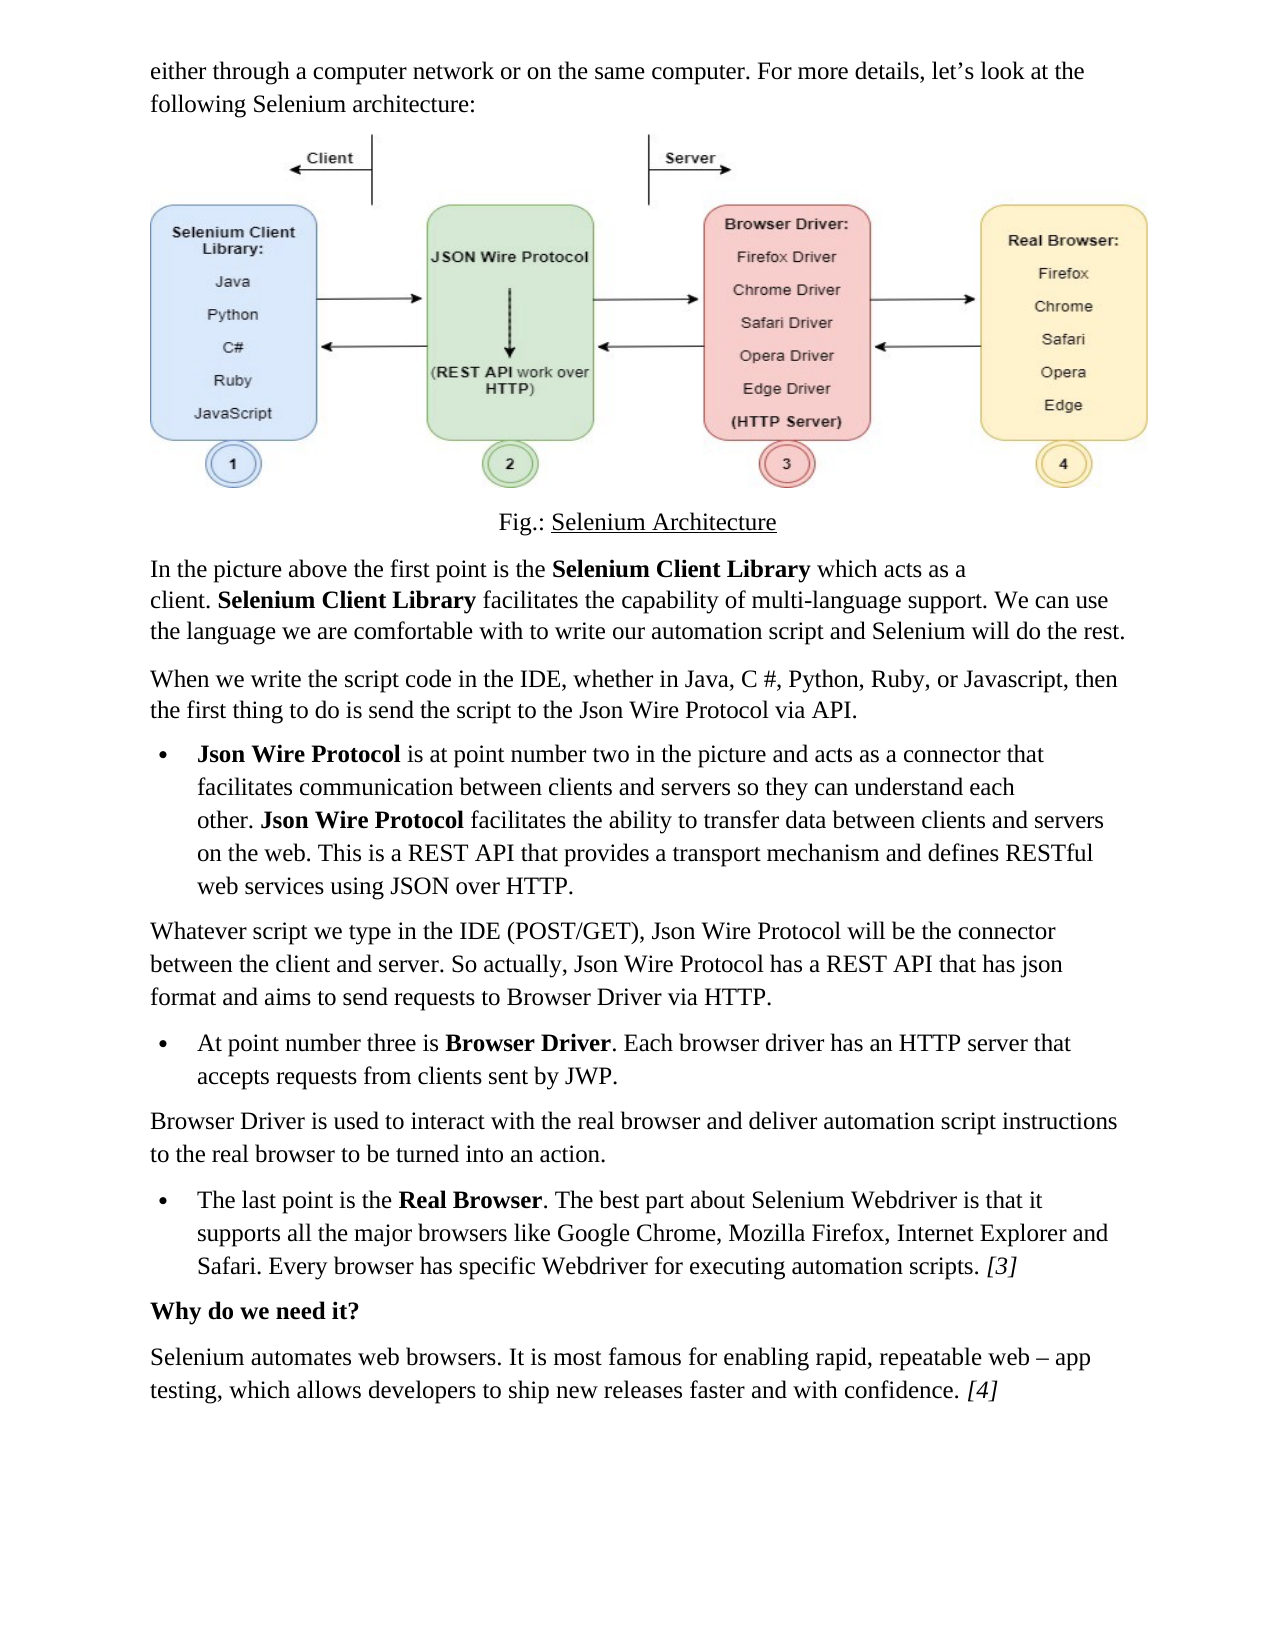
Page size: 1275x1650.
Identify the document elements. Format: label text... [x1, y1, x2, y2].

text When we write the script code in the IDE, whether in Java, C #, Python, Ruby, or Javascript, then the first thing to do is send the script to the Json Wire Protocol via API. [150, 664, 1125, 724]
text Selenium automates web browsers. It is most famous for enabling rapid, repeatable web – app testing, which allows developers to ship new releases faster and with confidence. [4] [150, 1342, 1125, 1404]
list At point number three is Browser Driver. Each browser driver has an HTTP server that accepts requests from clients sent by JWP. [159, 1028, 1125, 1089]
text In the picture above the first point is the Selenium Client Library which acts as a client. Selenium Client Library facilitates the capability of multi-language support. We can use the language we are comfortable with to write our automation script and Selenium will do the rest. [150, 554, 1125, 645]
text Why do we need it? [150, 1296, 1125, 1325]
list The last point is the Real Browser. The best part about Selenium Webdriver is that it supports all the major browsers like Google Chrome, Mozilla Firefox, Internet Explorer and Safari. Every browser has specific Webdriver for executing automation scripts. [3] [159, 1185, 1125, 1280]
picture [150, 134, 1148, 488]
list Json Wire Protocol is at point number two in the picture and acts as a connector that facilitates communication between clients and servers so they can understand each other. Json Wire Protocol facilitates the ability to transfer data between clients and servers on the web. This is a REST API that provides a transport mechanism and defines RESTful web services using JSON over HTTP. [159, 739, 1125, 899]
text Fig.: Selenium Architecture [150, 507, 1125, 535]
text Browser Driver is used to interact with the real browser and deliver automation script instructions to the real browser to be turned into an action. [150, 1106, 1125, 1168]
text Whatever script we type in the IDE (POST/GET), Json Wire Protocol will be the connector between the client and server. So actually, Json Wire Protocol has a REST API that has json format and aims to send requests to Browser Driver via HTTP. [150, 916, 1125, 1011]
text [150, 56, 1125, 118]
